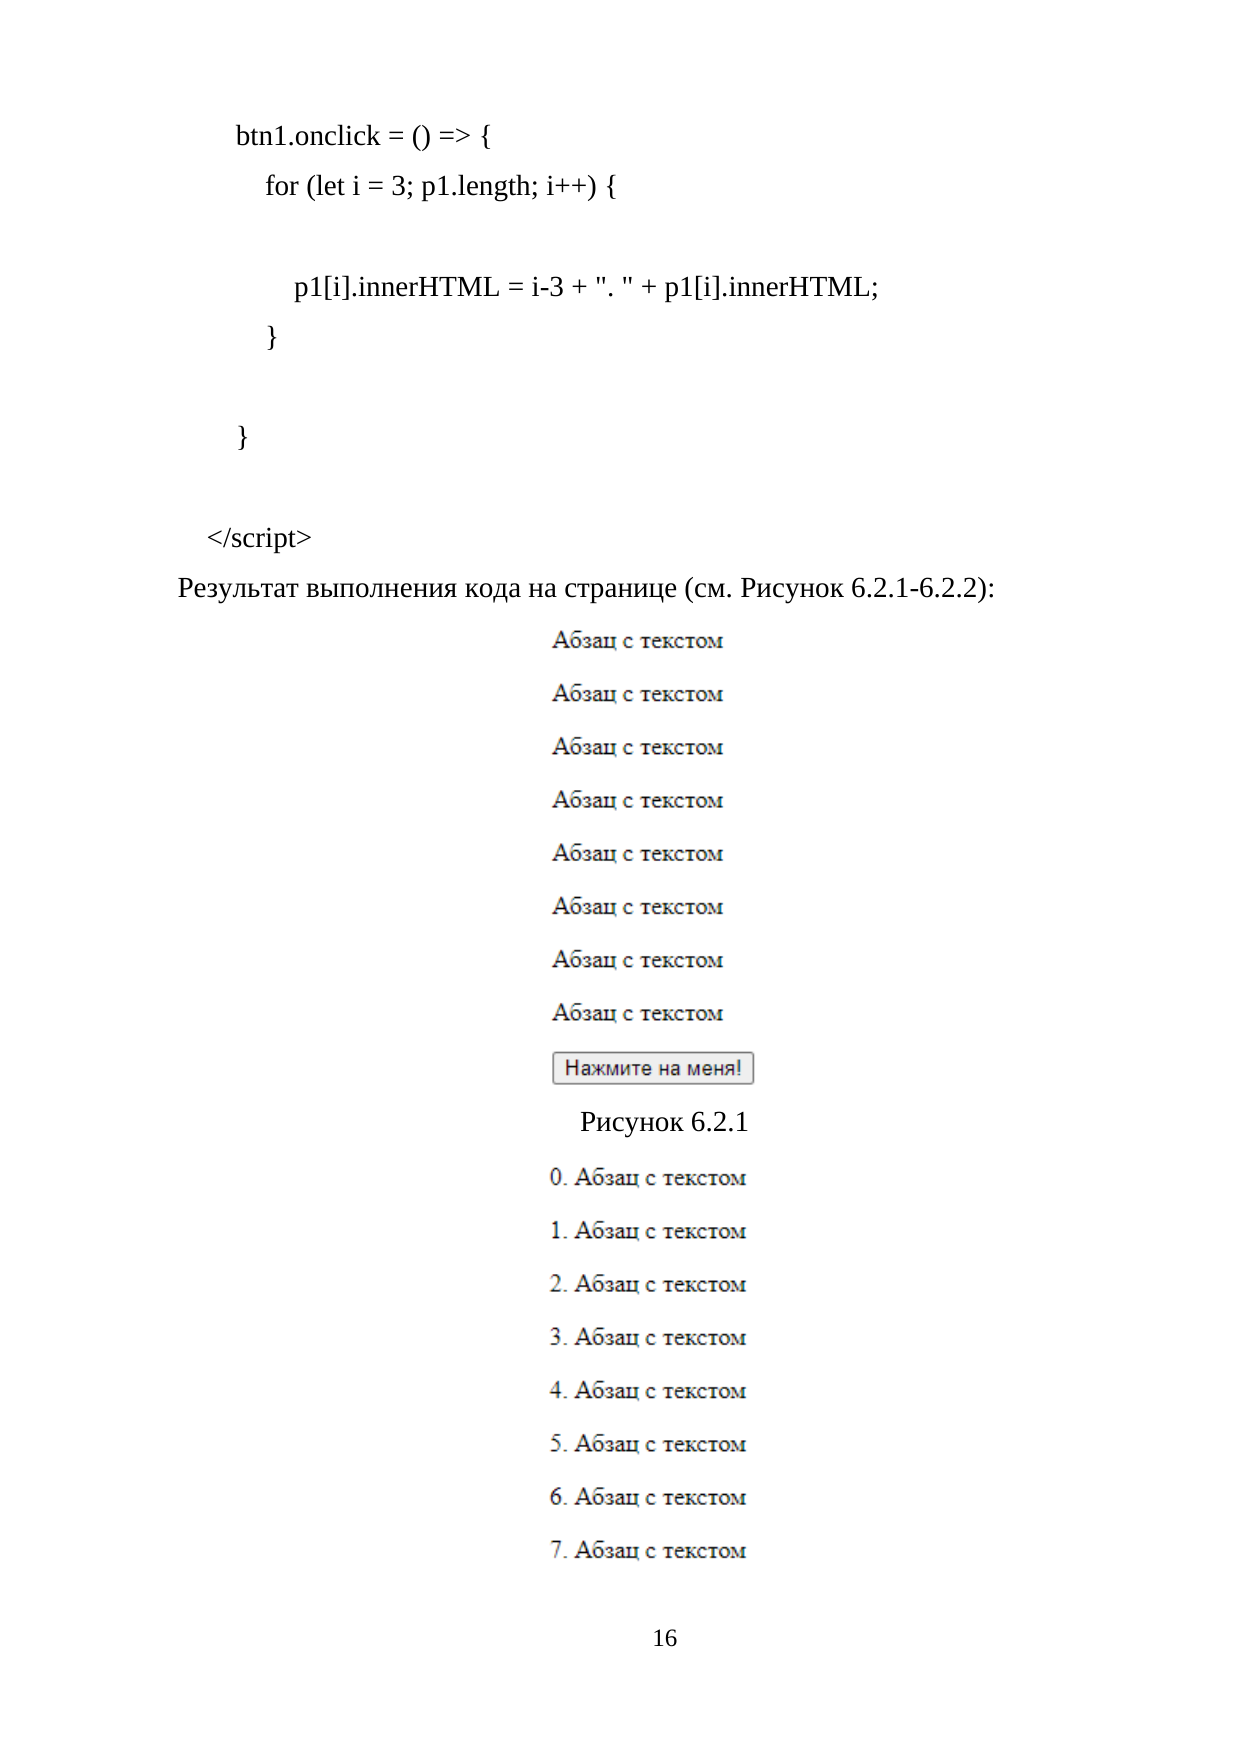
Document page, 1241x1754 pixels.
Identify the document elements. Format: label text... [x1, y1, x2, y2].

picture [548, 620, 781, 1088]
text p1[i].innerHTML = i-3 + ". " + p1[i].innerHTML; [177, 269, 1152, 302]
text Рисунок 6.2.1 [177, 1104, 1152, 1138]
picture [542, 1154, 787, 1577]
text btn1.onclick = () => { [177, 118, 1152, 152]
text } [177, 319, 1152, 352]
text for (let i = 3; p1.length; i++) { [177, 168, 1152, 202]
text </script> [177, 520, 1152, 553]
text Результат выполнения кода на странице (см. Рисунок 6.2.1-6.2.2): [177, 570, 1152, 603]
text } [177, 419, 1152, 453]
